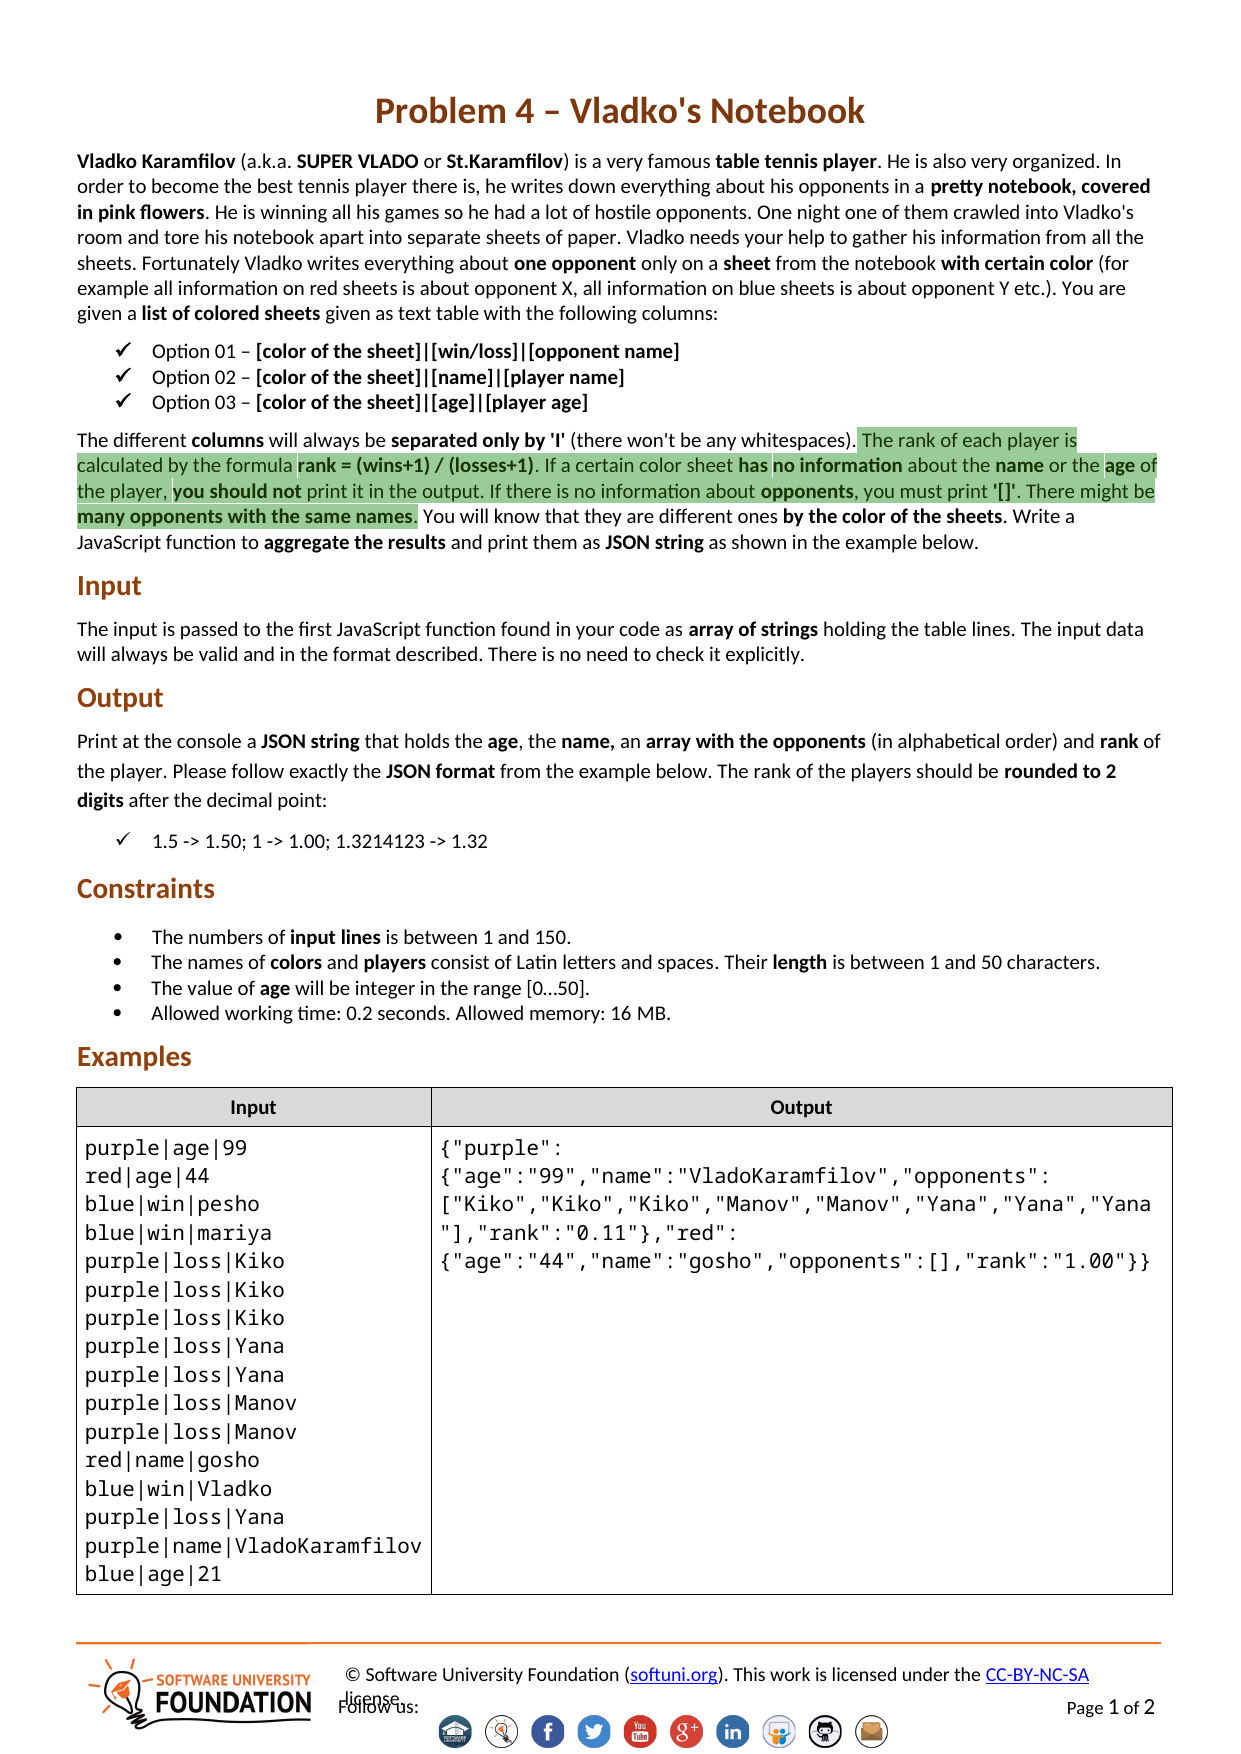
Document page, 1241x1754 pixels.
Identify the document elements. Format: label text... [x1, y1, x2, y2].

list Allowed working time: 0.2 seconds. Allowed memory: 16 MB. [114, 1000, 1163, 1026]
text Vladko Karamfilov (a.k.a. SUPER VLADO or St.Karamfilov) is a very famous table tennis player. He is also very organized. In order to become the best tennis player there is, he writes down everything about his opponents in a pretty notebook, covered in pink flowers. He is winning all his games so he had a lot of hostile opponents. One night one of them crawled into Vladko's room and tore his notebook apart into separate sheets of paper. Vladko needs your help to gather his information from all the sheets. Fortunately Vladko writes everything about one opponent only on a sheet from the notebook with certain color (for example all information on red sheets is about opponent X, all information on blue sheets is about opponent Y etc.). You are given a list of colored sheets given as text table with the following columns: [77, 148, 1163, 326]
table_header Input [77, 1088, 431, 1126]
subtitle 1.5 -> 1.50; 1 -> 1.00; 1.3214123 -> 1.32 [114, 829, 1163, 854]
picture [623, 1715, 657, 1748]
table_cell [77, 1127, 431, 1593]
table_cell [432, 1127, 1172, 1593]
picture [87, 1657, 311, 1730]
subtitle Constraints [77, 870, 1163, 906]
list The names of colors and players consist of Latin letters and spaces. Their length is between 1 and 50 characters. [114, 949, 1163, 975]
picture [762, 1715, 796, 1748]
text The input is passed to the first JavaScript function found in your code as array of strings holding the table lines. The input data will always be valid and in the format described. There is no need to check it explicitly. [77, 616, 1163, 667]
picture [485, 1715, 518, 1748]
subtitle Output [77, 679, 1163, 715]
picture [438, 1715, 472, 1748]
text Print at the console a JSON string that holds the age, the name, an array with the opponents (in alphabetical order) and rank of the player. Please follow exactly the JSON format from the example below. The rank of the players should be rounded to 2 digits after the decimal point: [77, 729, 1163, 812]
picture [670, 1715, 703, 1748]
picture [808, 1715, 842, 1748]
text The different columns will always be separated only by 'I' (there won't be any whitespaces). The rank of each player is calculated by the formula rank = (wins+1) / (losses+1). If a certain color sheet has no information about the name or the age of the player, you should not print it in the output. If there is no information about opponents, you must print '[]'. There might be many opponents with the same names. You will know that they are different ones by the color of the sheets. Write a JavaScript function to aggregate the results and print them as JSON string as shown in the example below. [77, 427, 1163, 554]
subtitle Input [77, 567, 1163, 602]
list Option 01 – [color of the sheet]|[win/loss]|[opponent name] [114, 338, 1163, 364]
picture [577, 1715, 611, 1748]
picture [716, 1715, 750, 1748]
list The value of age will be integer in the range [0…50]. [114, 975, 1163, 1000]
subtitle Examples [77, 1038, 1163, 1074]
picture [531, 1715, 565, 1748]
subtitle Problem 4 – Vladko's Notebook [77, 87, 1163, 133]
table_header Output [432, 1088, 1172, 1126]
list The numbers of input lines is between 1 and 150. [114, 924, 1163, 949]
picture [855, 1715, 888, 1748]
list Option 02 – [color of the sheet]|[name]|[player name] [114, 364, 1163, 389]
list Option 03 – [color of the sheet]|[age]|[player age] [114, 389, 1163, 415]
